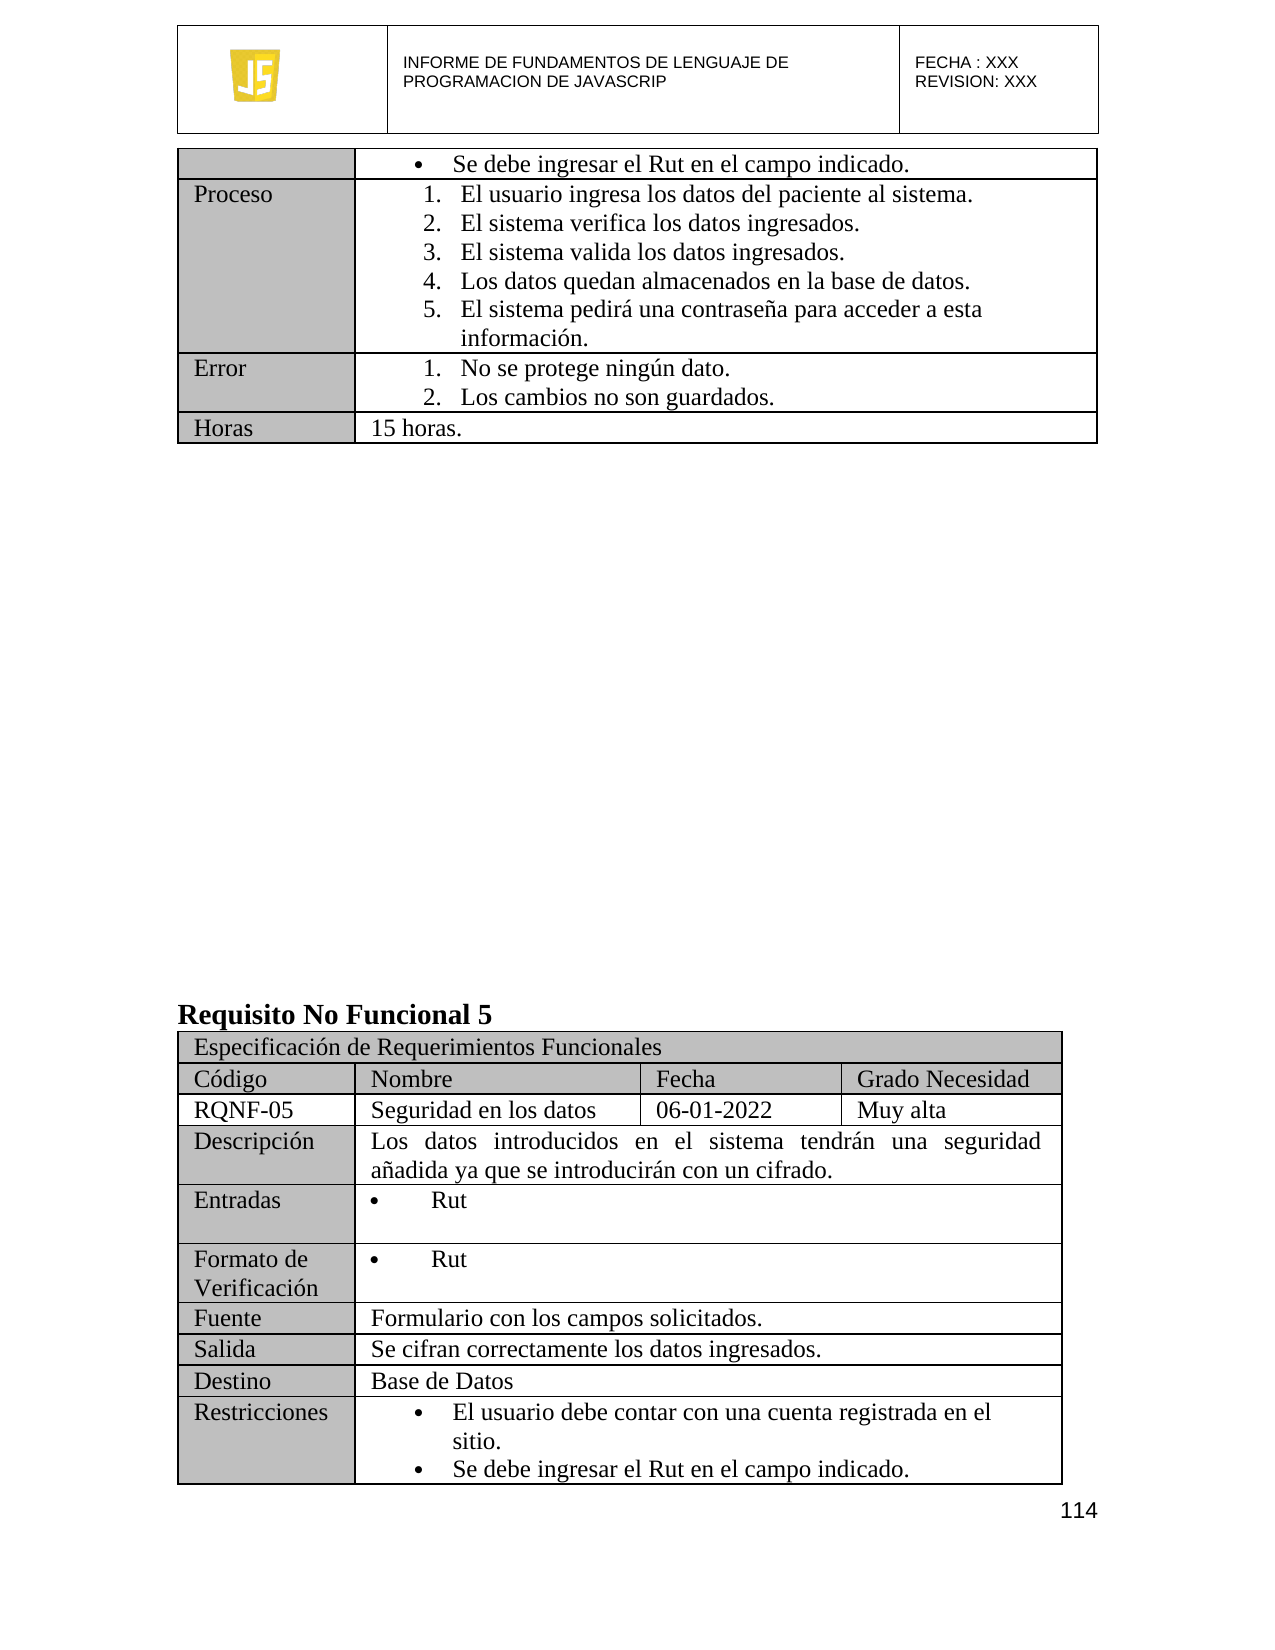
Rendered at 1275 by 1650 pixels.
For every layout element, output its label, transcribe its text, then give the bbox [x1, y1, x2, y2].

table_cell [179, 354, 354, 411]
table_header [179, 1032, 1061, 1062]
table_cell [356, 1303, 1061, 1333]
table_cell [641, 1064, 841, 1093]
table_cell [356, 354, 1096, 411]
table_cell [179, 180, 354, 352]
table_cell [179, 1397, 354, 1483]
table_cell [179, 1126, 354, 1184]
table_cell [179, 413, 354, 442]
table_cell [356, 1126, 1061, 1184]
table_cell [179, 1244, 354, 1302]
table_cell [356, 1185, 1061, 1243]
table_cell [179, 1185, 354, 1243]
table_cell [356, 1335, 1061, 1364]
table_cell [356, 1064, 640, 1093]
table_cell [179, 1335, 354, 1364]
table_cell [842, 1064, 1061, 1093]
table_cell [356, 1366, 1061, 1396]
text Requisito No Funcional 5 [177, 997, 1098, 1031]
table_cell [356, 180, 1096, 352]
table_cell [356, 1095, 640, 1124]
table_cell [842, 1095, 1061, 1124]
picture [217, 33, 293, 109]
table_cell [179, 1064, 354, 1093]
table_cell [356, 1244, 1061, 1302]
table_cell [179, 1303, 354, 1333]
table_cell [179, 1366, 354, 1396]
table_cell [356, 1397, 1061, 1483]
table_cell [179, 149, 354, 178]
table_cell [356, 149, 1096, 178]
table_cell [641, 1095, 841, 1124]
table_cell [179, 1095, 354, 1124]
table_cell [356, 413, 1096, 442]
